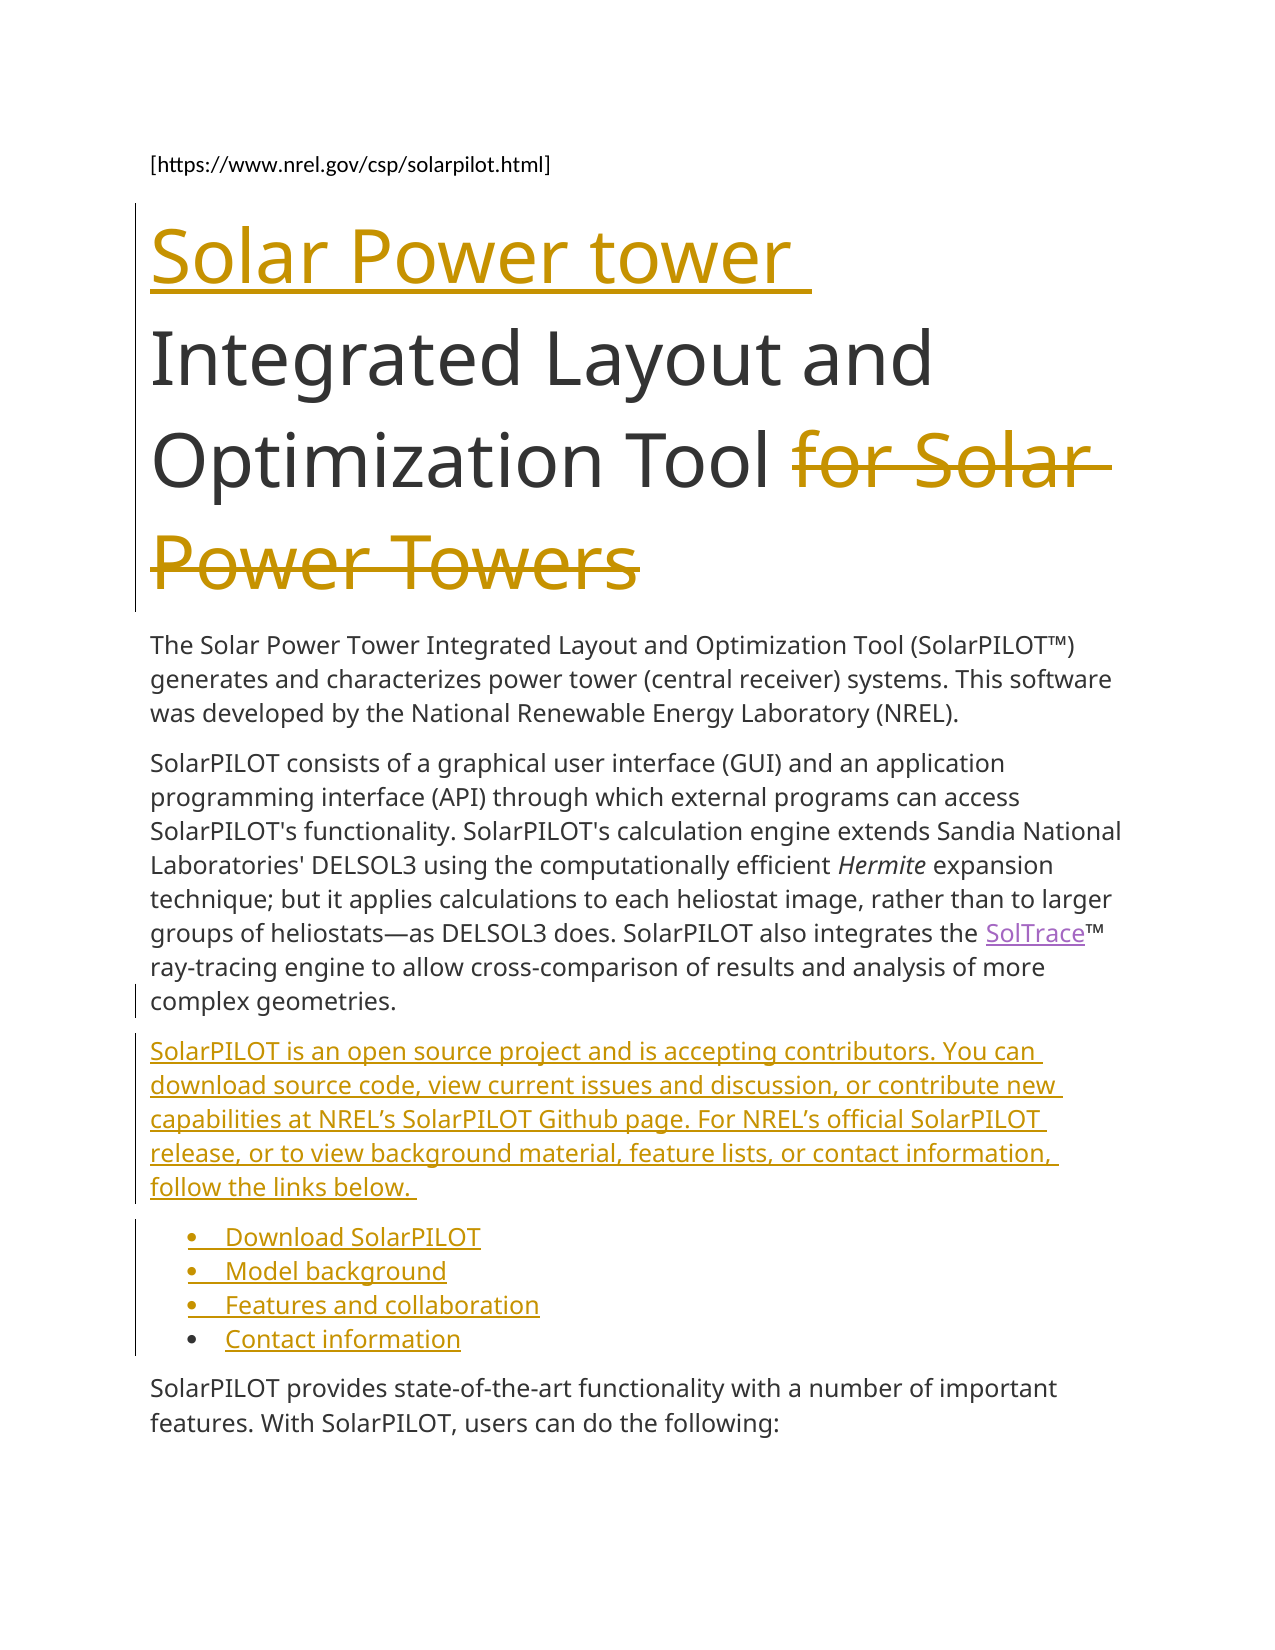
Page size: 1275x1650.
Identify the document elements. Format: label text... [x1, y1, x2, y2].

text [https://www.nrel.gov/csp/solarpilot.html] [150, 150, 1125, 178]
text The Solar Power Tower Integrated Layout and Optimization Tool (SolarPILOT™) generates and characterizes power tower (central receiver) systems. This software was developed by the National Renewable Energy Laboratory (NREL). [150, 627, 1125, 729]
text Integrated Layout and Optimization Tool [150, 203, 1125, 612]
text SolarPILOT provides state-of-the-art functionality with a number of important features. With SolarPILOT, users can do the following: [150, 1371, 1125, 1439]
text SolarPILOT consists of a graphical user interface (GUI) and an application programming interface (API) through which external programs can access SolarPILOT's functionality. SolarPILOT's calculation engine extends Sandia National Laboratories' DELSOL3 using the computationally efficient Hermite expansion technique; but it applies calculations to each heliostat image, rather than to larger groups of heliostats—as DELSOL3 does. SolarPILOT also integrates the SolTrace™ ray-tracing engine to allow cross-comparison of results and analysis of more complex geometries. [150, 745, 1125, 1018]
